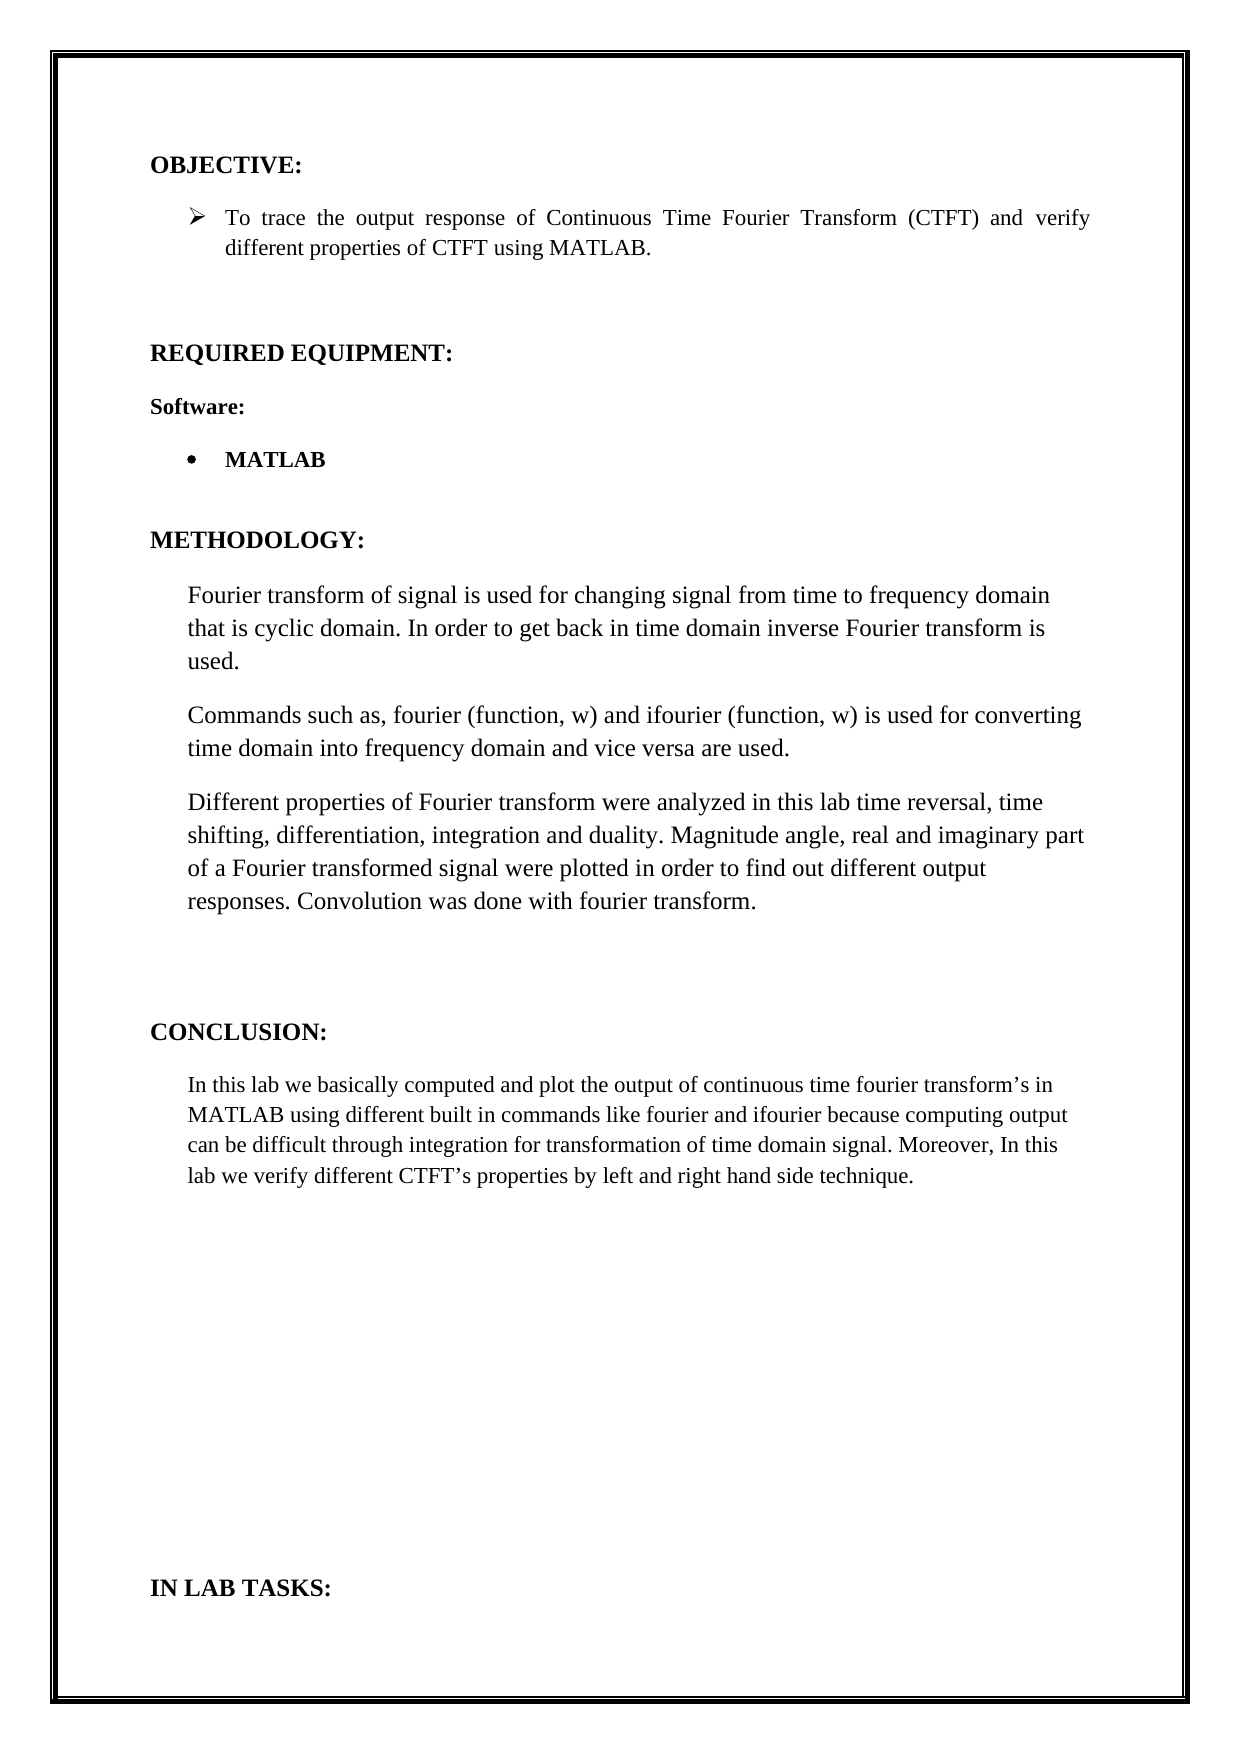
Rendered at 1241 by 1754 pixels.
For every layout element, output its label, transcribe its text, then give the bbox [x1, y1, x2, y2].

text Different properties of Fourier transform were analyzed in this lab time reversal, time shifting, differentiation, integration and duality. Magnitude angle, real and imaginary part of a Fourier transformed signal were plotted in order to find out different output responses. Convolution was done with fourier transform. [187, 787, 1090, 915]
text CONCLUSION: [150, 1017, 1090, 1046]
text METHODOLOGY: [150, 525, 1090, 554]
text Software: [150, 393, 1090, 420]
text IN LAB TASKS: [150, 1573, 1090, 1602]
list To trace the output response of Continuous Time Fourier Transform (CTFT) and verify different properties of CTFT using MATLAB. [187, 204, 1090, 261]
text In this lab we basically computed and plot the output of continuous time fourier transform’s in MATLAB using different built in commands like fourier and ifourier because computing output can be difficult through integration for transformation of time domain signal. Moreover, In this lab we verify different CTFT’s properties by left and right hand side technique. [187, 1071, 1090, 1188]
list MATLAB [187, 446, 1090, 472]
text Fourier transform of signal is used for changing signal from time to frequency domain that is cyclic domain. In order to get back in time domain inverse Fourier transform is used. [187, 580, 1090, 675]
text REQUIRED EQUIPMENT: [150, 338, 1090, 367]
text Commands such as, fourier (function, w) and ifourier (function, w) is used for converting time domain into frequency domain and vice versa are used. [187, 700, 1090, 762]
text OBJECTIVE: [150, 150, 1090, 179]
